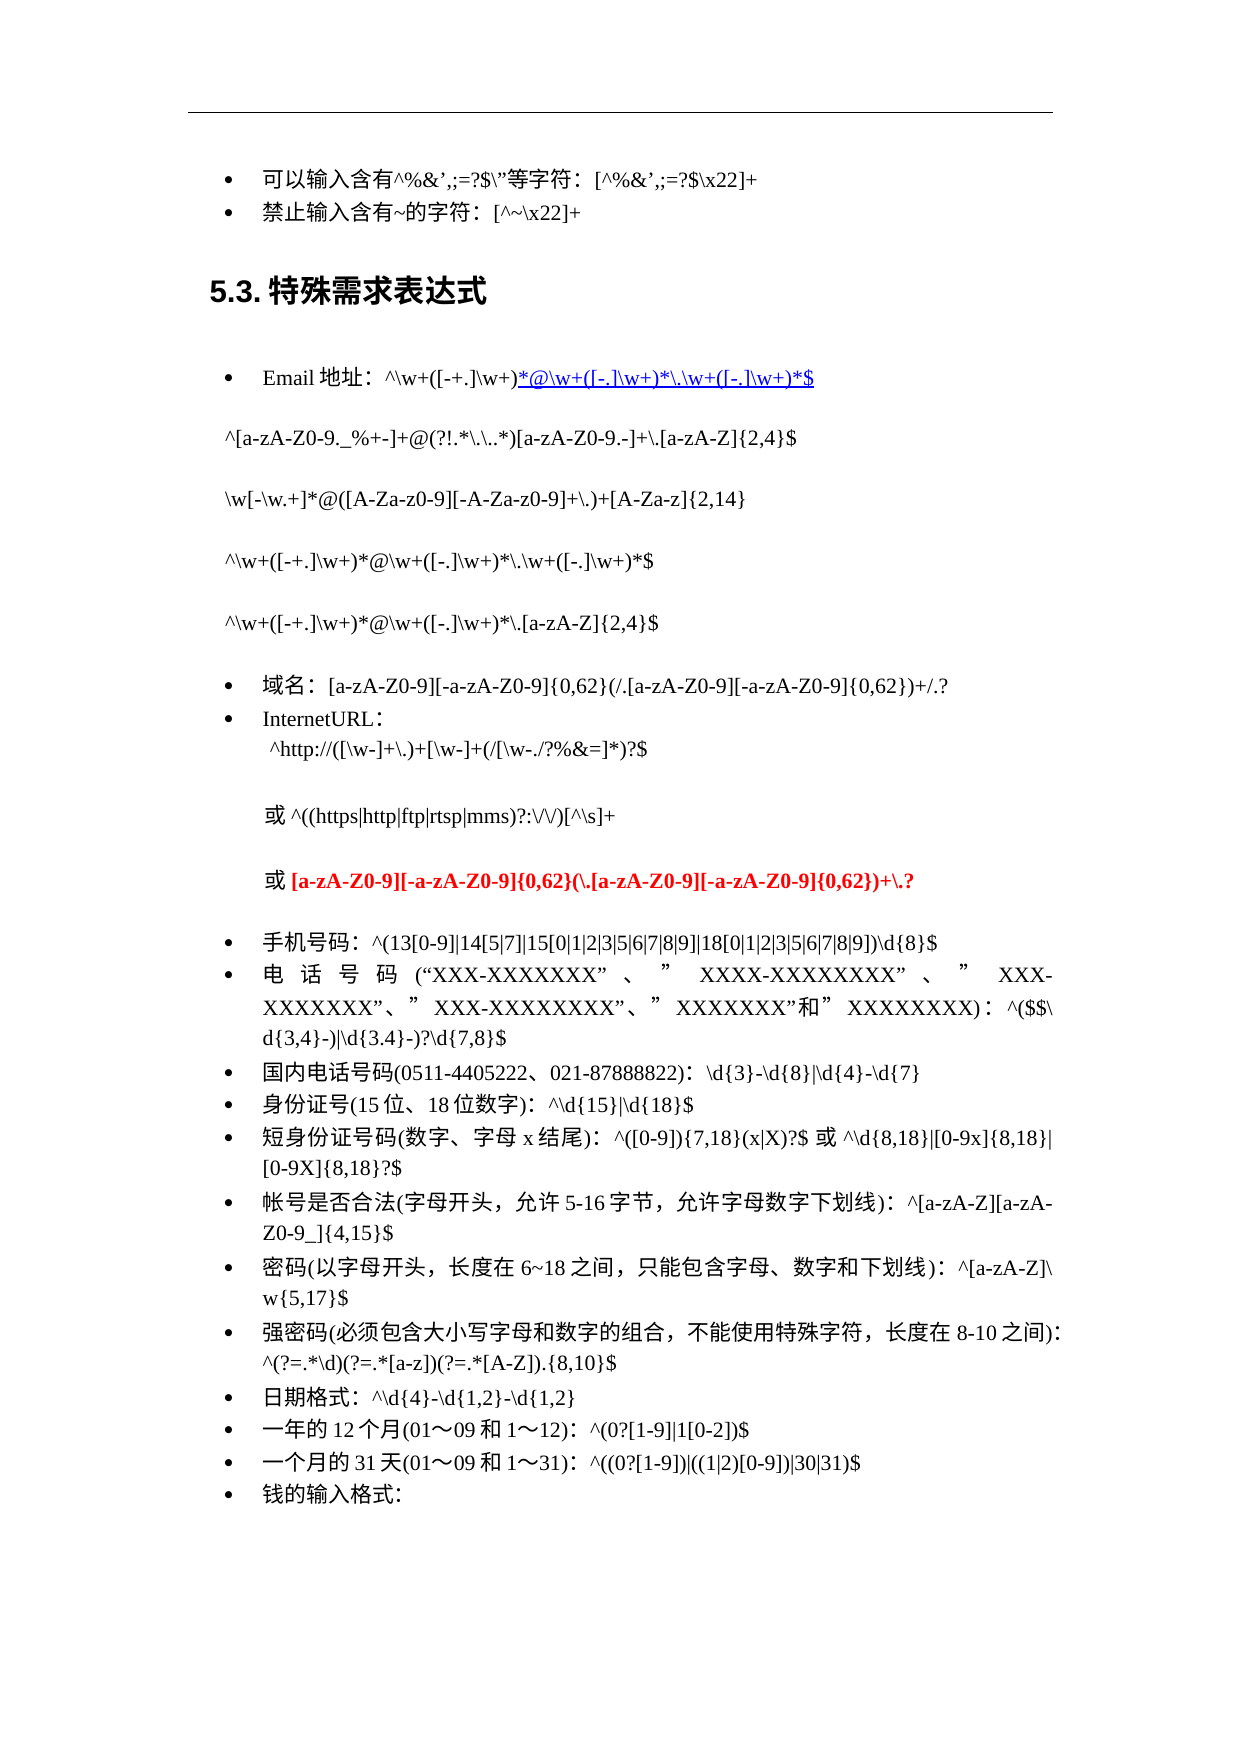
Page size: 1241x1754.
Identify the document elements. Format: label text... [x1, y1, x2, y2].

list InternetURL： [225, 700, 1053, 733]
list 国内电话号码(0511-4405222、021-87888822)：\d{3}-\d{8}|\d{4}-\d{7} [225, 1054, 1053, 1087]
list 日期格式：^\d{4}-\d{1,2}-\d{1,2} [225, 1379, 1053, 1412]
list Email地址：^\w+([-+.]\w+)*@\w+([-.]\w+)*\.\w+([-.]\w+)*$ [225, 359, 1053, 392]
text 或 [a-zA-Z0-9][-a-zA-Z0-9]{0,62}(\.[a-zA-Z0-9][-a-zA-Z0-9]{0,62})+\.? [187, 863, 1053, 895]
list 域名：[a-zA-Z0-9][-a-zA-Z0-9]{0,62}(/.[a-zA-Z0-9][-a-zA-Z0-9]{0,62})+/.? [225, 668, 1053, 700]
text 特殊需求表达式 [209, 256, 1031, 321]
list 手机号码：^(13[0-9]|14[5|7]|15[0|1|2|3|5|6|7|8|9]|18[0|1|2|3|5|6|7|8|9])\d{8}$ [225, 924, 1053, 957]
list 身份证号(15位、18位数字)：^\d{15}|\d{18}$ [225, 1087, 1053, 1119]
list 钱的输入格式： [225, 1477, 1053, 1509]
text ^\w+([-+.]\w+)*@\w+([-.]\w+)*\.[a-zA-Z]{2,4}$ [225, 606, 1053, 638]
text ^http://([\w-]+\.)+[\w-]+(/[\w-./?%&=]*)?$ [187, 733, 1053, 765]
list 一个月的31天(01～09和1～31)：^((0?[1-9])|((1|2)[0-9])|30|31)$ [225, 1444, 1053, 1477]
list 可以输入含有^%&’,;=?$\”等字符：[^%&’,;=?$\x22]+ [225, 162, 1053, 194]
list 电话号码(“XXX-XXXXXXX”、”XXXX-XXXXXXXX”、”XXX-XXXXXXX”、”XXX-XXXXXXXX”、”XXXXXXX”和”XXXXXXXX)：^($$\d{3,4}-)|\d{3.4}-)?\d{7,8}$ [225, 957, 1053, 1054]
text \w[-\w.+]*@([A-Za-z0-9][-A-Za-z0-9]+\.)+[A-Za-z]{2,14} [225, 483, 1053, 515]
list 密码(以字母开头，长度在6~18之间，只能包含字母、数字和下划线)：^[a-zA-Z]\w{5,17}$ [225, 1249, 1053, 1314]
text 或 ^((https|http|ftp|rtsp|mms)?:\/\/)[^\s]+ [187, 798, 1053, 830]
list 帐号是否合法(字母开头，允许5-16字节，允许字母数字下划线)：^[a-zA-Z][a-zA-Z0-9_]{4,15}$ [225, 1184, 1053, 1249]
list 禁止输入含有~的字符：[^~\x22]+ [225, 194, 1053, 227]
text ^\w+([-+.]\w+)*@\w+([-.]\w+)*\.\w+([-.]\w+)*$ [225, 544, 1053, 577]
list 强密码(必须包含大小写字母和数字的组合，不能使用特殊字符，长度在8-10之间)：^(?=.*\d)(?=.*[a-z])(?=.*[A-Z]).{8,10}$ [225, 1314, 1053, 1379]
text ^[a-zA-Z0-9._%+-]+@(?!.*\.\..*)[a-zA-Z0-9.-]+\.[a-zA-Z]{2,4}$ [225, 421, 1053, 453]
list 一年的12个月(01～09和1～12)：^(0?[1-9]|1[0-2])$ [225, 1412, 1053, 1444]
list 短身份证号码(数字、字母x结尾)：^([0-9]){7,18}(x|X)?$ 或 ^\d{8,18}|[0-9x]{8,18}|[0-9X]{8,18}?$ [225, 1119, 1053, 1184]
